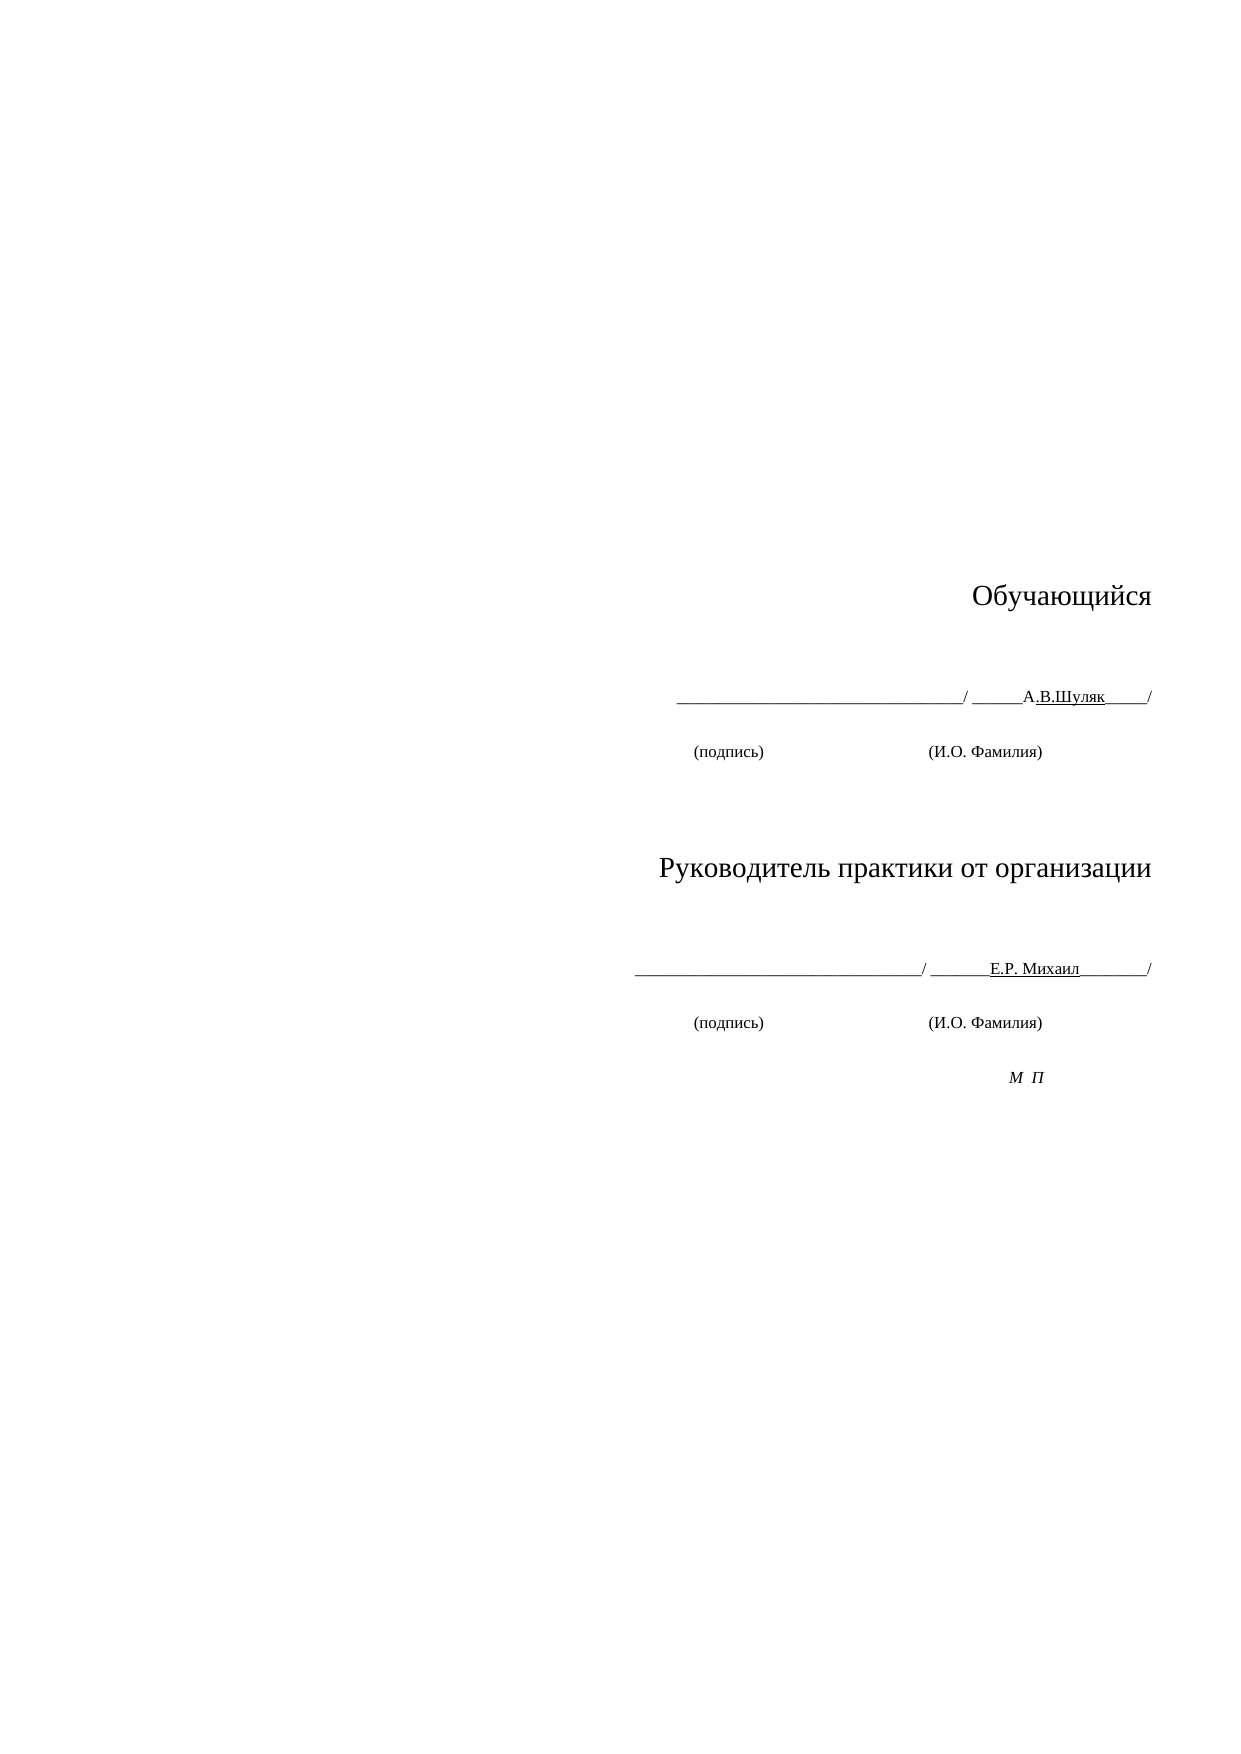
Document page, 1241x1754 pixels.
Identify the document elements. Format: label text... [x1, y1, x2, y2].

text __________________________________/ ______А.В.Шуляк_____/ [207, 687, 1152, 720]
text (подпись) (И.О. Фамилия) [649, 741, 1152, 775]
text __________________________________/ _______Е.Р. Михаил________/ [207, 959, 1152, 992]
text (подпись) (И.О. Фамилия) [649, 1013, 1152, 1047]
text Обучающийся [177, 578, 1152, 612]
text Руководитель практики от организации [177, 850, 1152, 883]
text М П [901, 1067, 1152, 1101]
